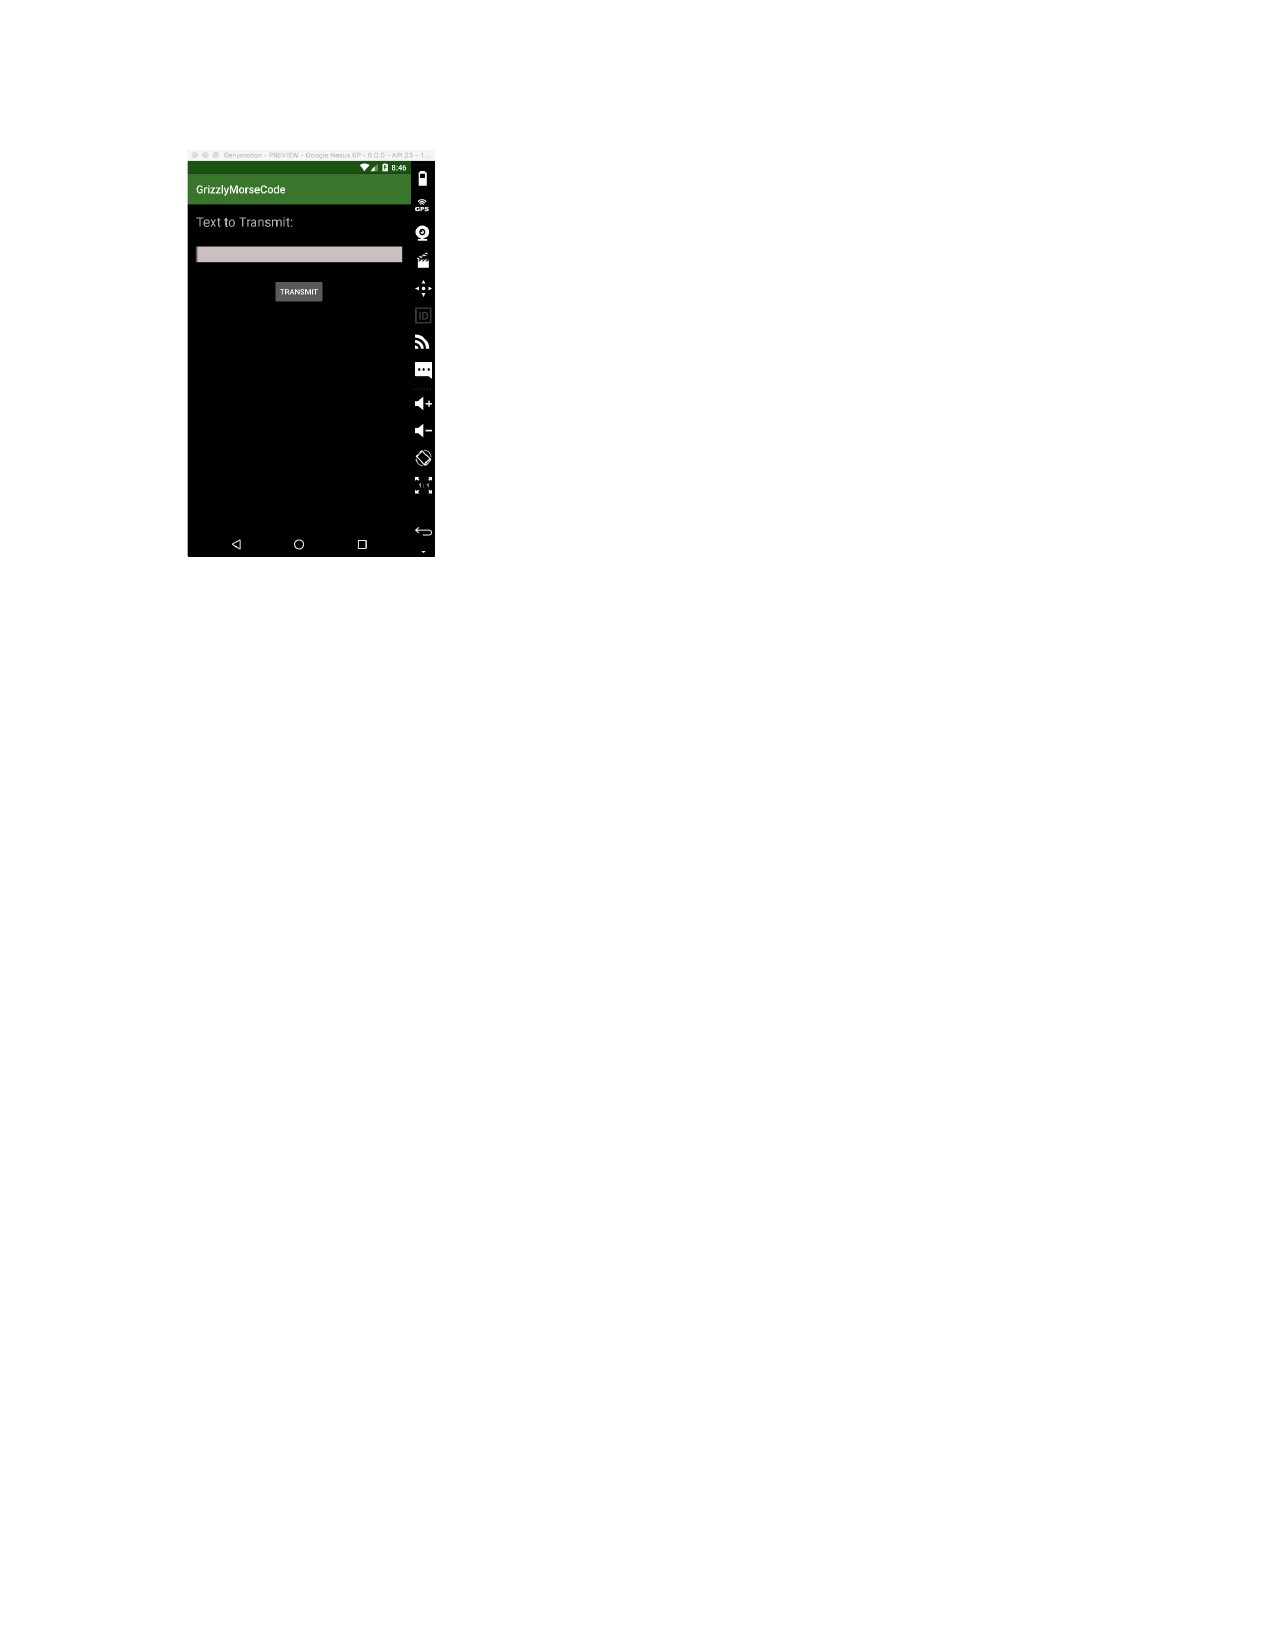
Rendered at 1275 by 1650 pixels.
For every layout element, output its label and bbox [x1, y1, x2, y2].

picture [187, 150, 435, 557]
